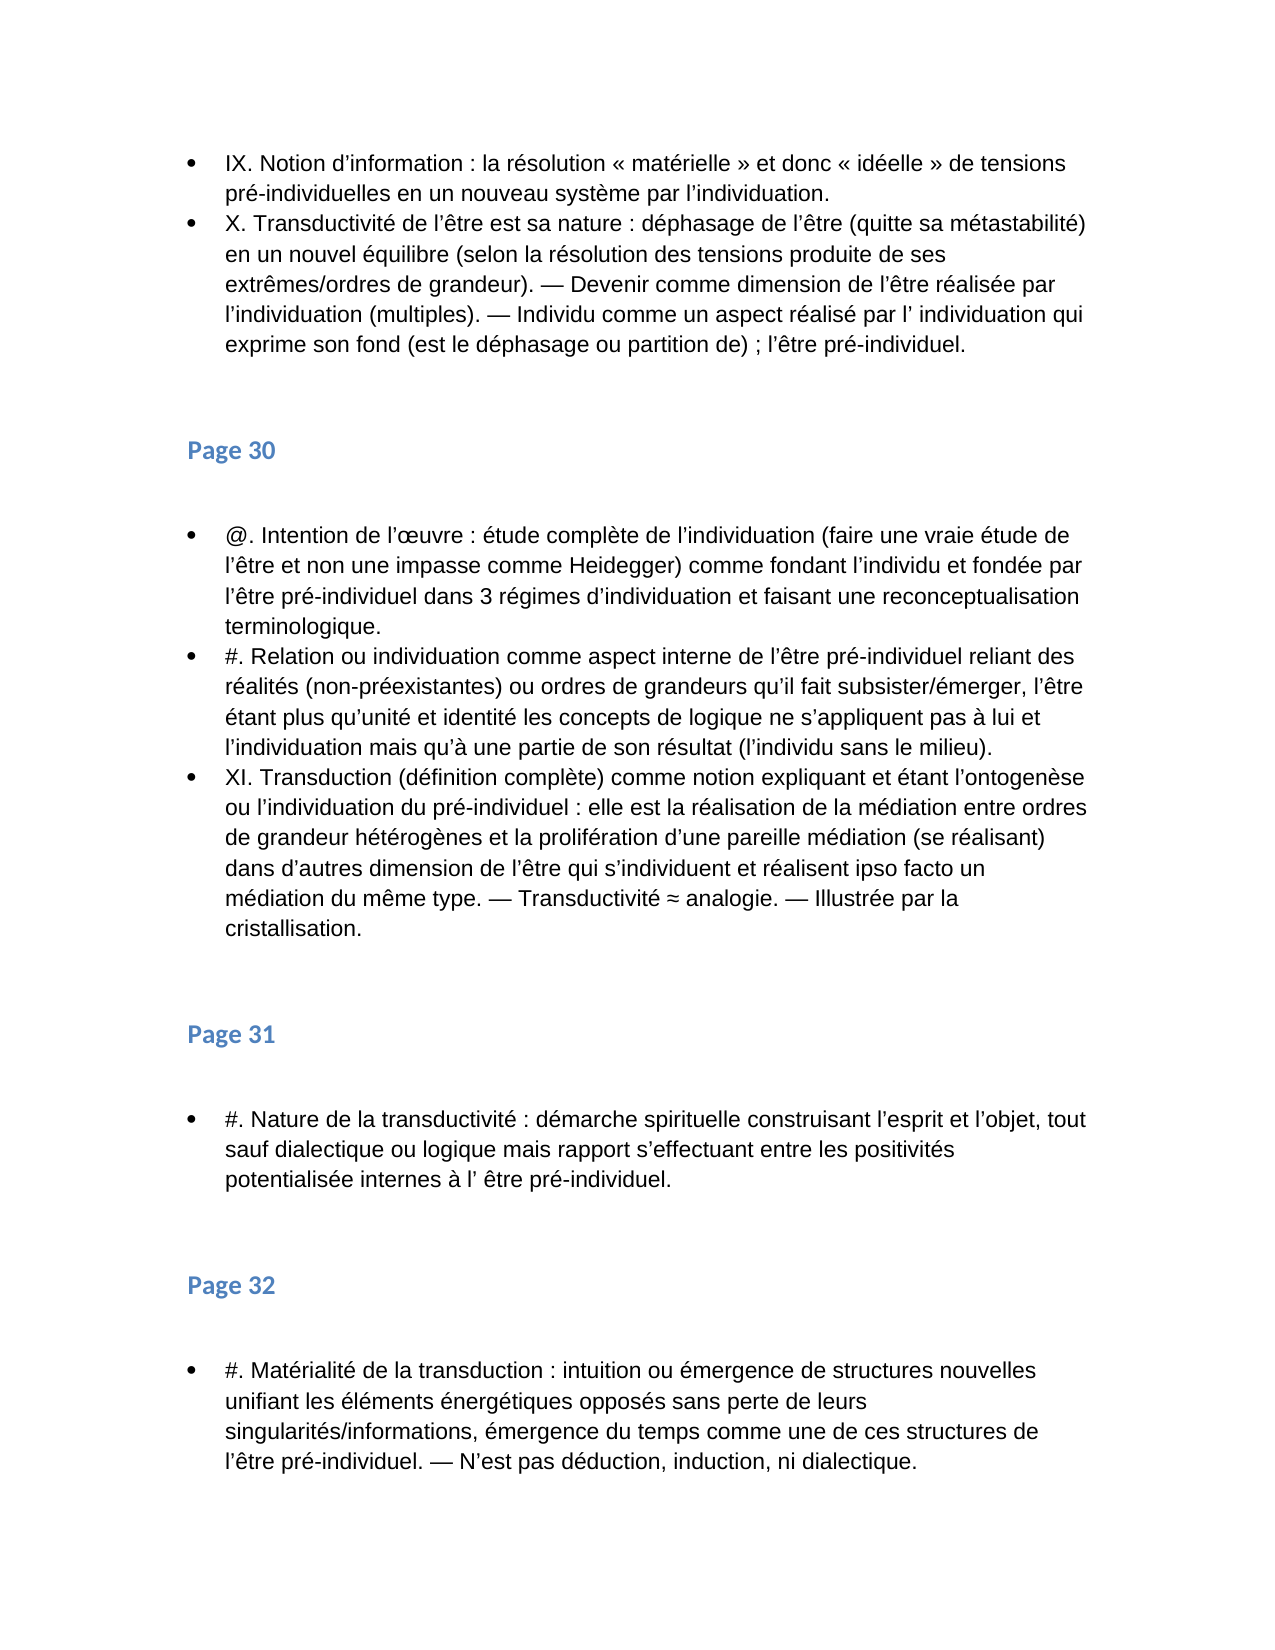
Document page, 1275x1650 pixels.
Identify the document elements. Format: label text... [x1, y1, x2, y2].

list @. Intention de l’œuvre : étude complète de l’individuation (faire une vraie étude de l’être et non une impasse comme Heidegger) comme fondant l’individu et fondée par l’être pré-individuel dans 3 régimes d’individuation et faisant une reconceptualisation terminologique. [187, 522, 1087, 639]
list #. Nature de la transductivité : démarche spirituelle construisant l’esprit et l’objet, tout sauf dialectique ou logique mais rapport s’effectuant entre les positivités potentialisée internes à l’ être pré-individuel. [187, 1106, 1087, 1193]
list X. Transductivité de l’être est sa nature : déphasage de l’être (quitte sa métastabilité) en un nouvel équilibre (selon la résolution des tensions produite de ses extrêmes/ordres de grandeur). — Devenir comme dimension de l’être réalisée par l’individuation (multiples). — Individu comme un aspect réalisé par l’ individuation qui exprime son fond (est le déphasage ou partition de) ; l’être pré-individuel. [187, 210, 1087, 358]
list IX. Notion d’information : la résolution « matérielle » et donc « idéelle » de tensions pré-individuelles en un nouveau système par l’individuation. [187, 150, 1087, 207]
subtitle Page 32 [187, 1268, 1087, 1302]
subtitle Page 30 [187, 433, 1087, 466]
list XI. Transduction (définition complète) comme notion expliquant et étant l’ontogenèse ou l’individuation du pré-individuel : elle est la réalisation de la médiation entre ordres de grandeur hétérogènes et la prolifération d’une pareille médiation (se réalisant) dans d’autres dimension de l’être qui s’individuent et réalisent ipso facto un médiation du même type. — Transductivité ≈ analogie. — Illustrée par la cristallisation. [187, 764, 1087, 941]
list #. Matérialité de la transduction : intuition ou émergence de structures nouvelles unifiant les éléments énergétiques opposés sans perte de leurs singularités/informations, émergence du temps comme une de ces structures de l’être pré-individuel. — N’est pas déduction, induction, ni dialectique. [187, 1357, 1087, 1474]
list #. Relation ou individuation comme aspect interne de l’être pré-individuel reliant des réalités (non-préexistantes) ou ordres de grandeurs qu’il fait subsister/émerger, l’être étant plus qu’unité et identité les concepts de logique ne s’appliquent pas à lui et l’individuation mais qu’à une partie de son résultat (l’individu sans le milieu). [187, 643, 1087, 760]
subtitle Page 31 [187, 1017, 1087, 1050]
